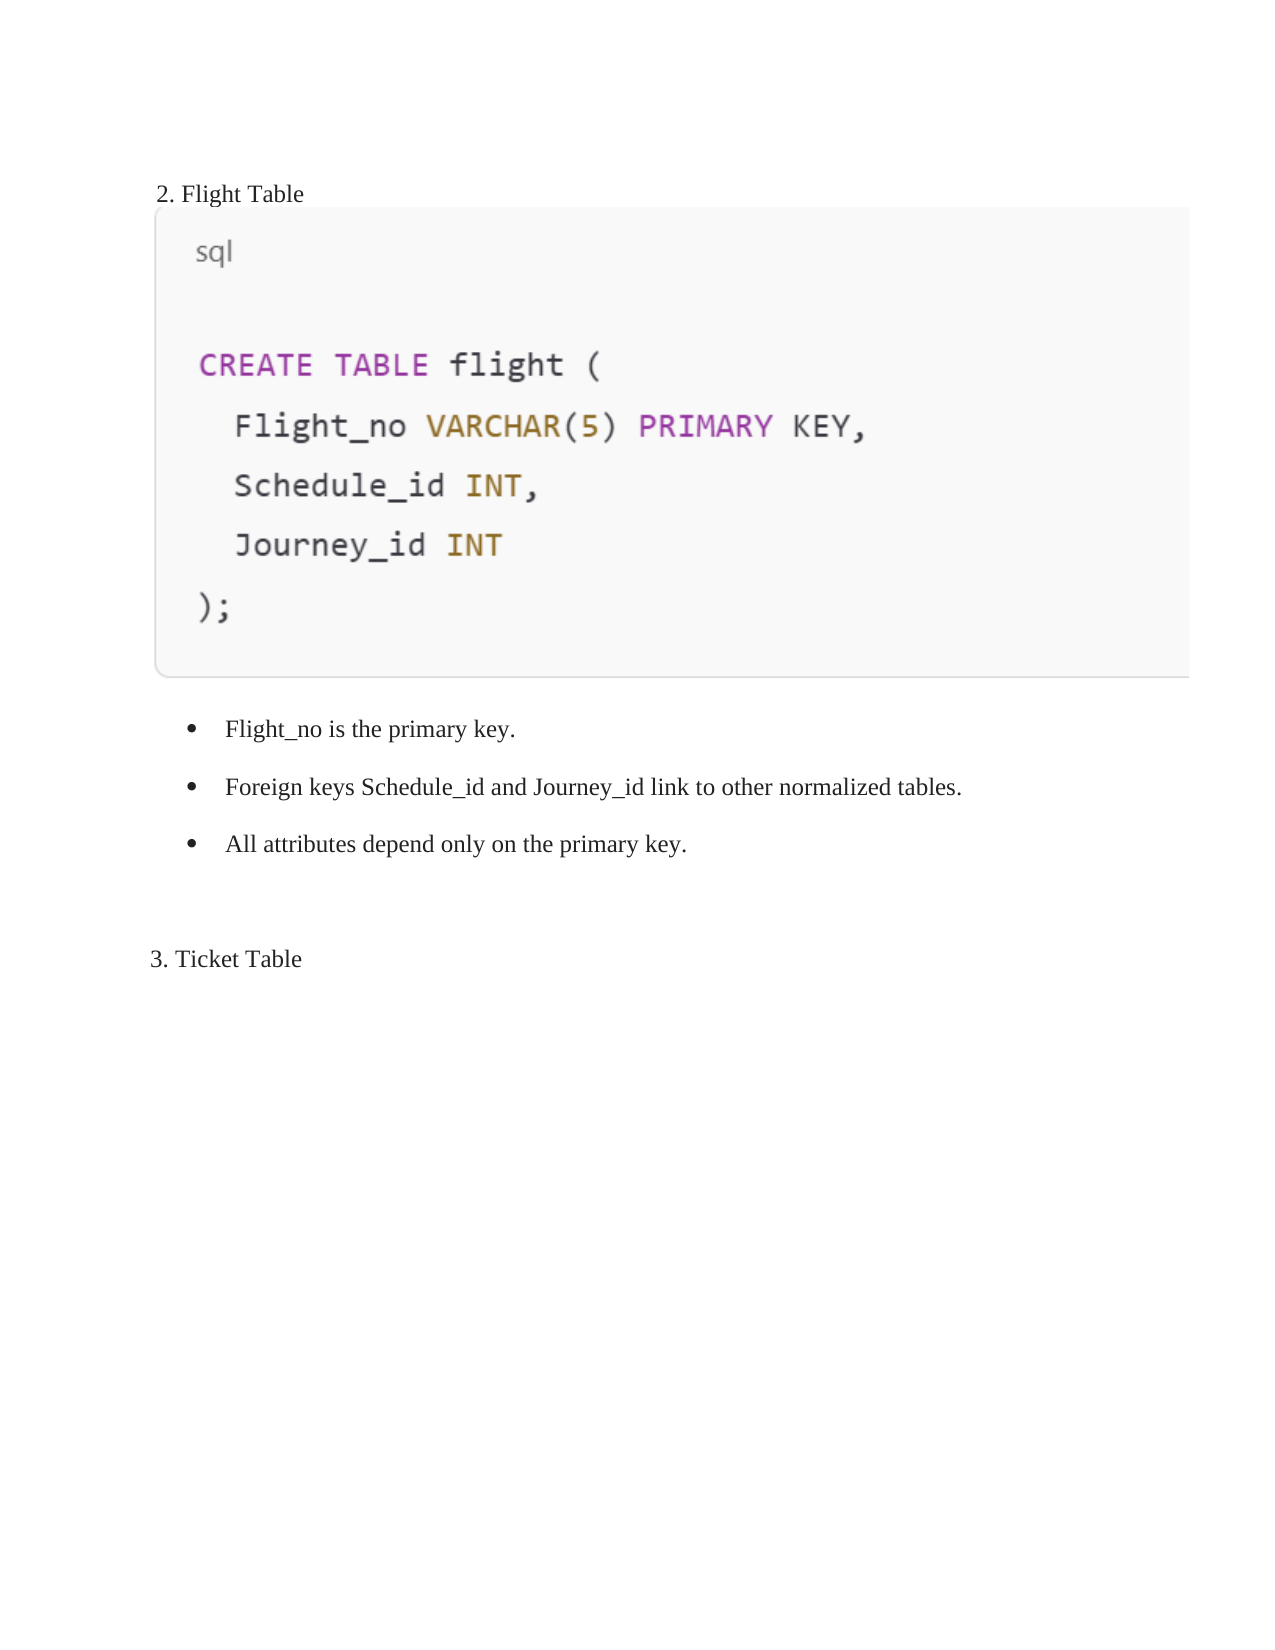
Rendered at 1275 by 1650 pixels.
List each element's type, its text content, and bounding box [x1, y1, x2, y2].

list All attributes depend only on the primary key. [187, 829, 1226, 858]
text 3. Ticket Table [150, 944, 1226, 973]
text 2. Flight Table [150, 179, 1226, 207]
list Foreign keys Schedule_id and Journey_id link to other normalized tables. [187, 772, 1226, 801]
list Flight_no is the primary key. [187, 714, 1226, 743]
picture [150, 207, 1190, 686]
